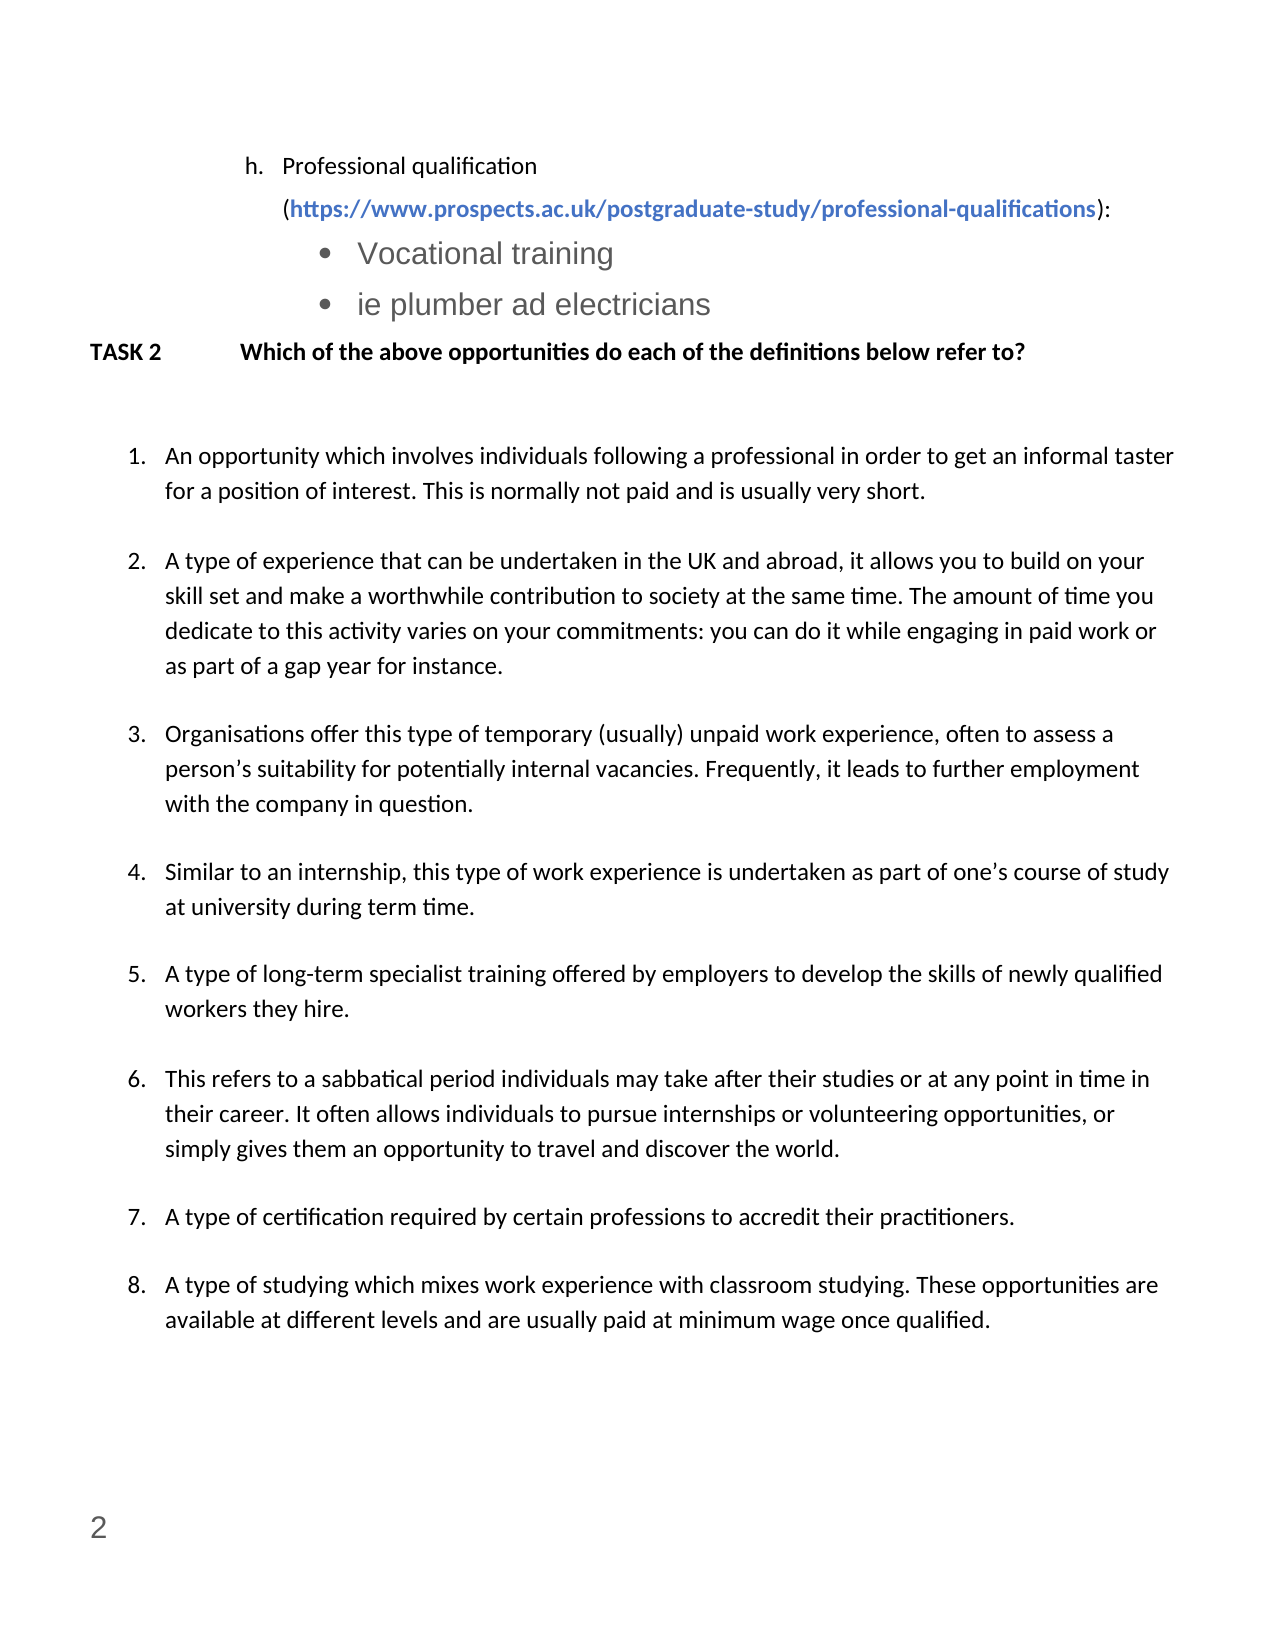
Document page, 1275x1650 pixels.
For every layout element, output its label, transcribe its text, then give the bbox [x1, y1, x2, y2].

list An opportunity which involves individuals following a professional in order to get an informal taster for a position of interest. This is normally not paid and is usually very short. [127, 440, 1185, 505]
list This refers to a sabbatical period individuals may take after their studies or at any point in time in their career. It often allows individuals to pursue internships or volunteering opportunities, or simply gives them an opportunity to travel and discover the world. [127, 1063, 1185, 1164]
list A type of certification required by certain professions to accredit their practitioners. [127, 1201, 1185, 1232]
list Vocational training [319, 235, 1185, 272]
list Similar to an internship, this type of work experience is undertaken as part of one’s course of study at university during term time. [127, 856, 1185, 921]
text TASK 2 Which of the above opportunities do each of the definitions below refer to? [90, 336, 1185, 367]
list A type of experience that can be undertaken in the UK and abroad, it allows you to build on your skill set and make a worthwhile contribution to society at the same time. The amount of time you dedicate to this activity varies on your commitments: you can do it while engaging in paid work or as part of a gap year for instance. [127, 545, 1185, 680]
list A type of long-term specialist training offered by employers to develop the skills of newly qualified workers they hire. [127, 958, 1185, 1024]
list ie plumber ad electricians [319, 286, 1185, 322]
list Organisations offer this type of temporary (usually) unpaid work experience, often to assess a person’s suitability for potentially internal vacancies. Frequently, it leads to further employment with the company in question. [127, 718, 1185, 818]
list Professional qualification (https://www.prospects.ac.uk/postgraduate-study/professional-qualifications): [244, 150, 1185, 223]
list A type of studying which mixes work experience with classroom studying. These opportunities are available at different levels and are usually paid at minimum wage once qualified. [127, 1269, 1185, 1335]
